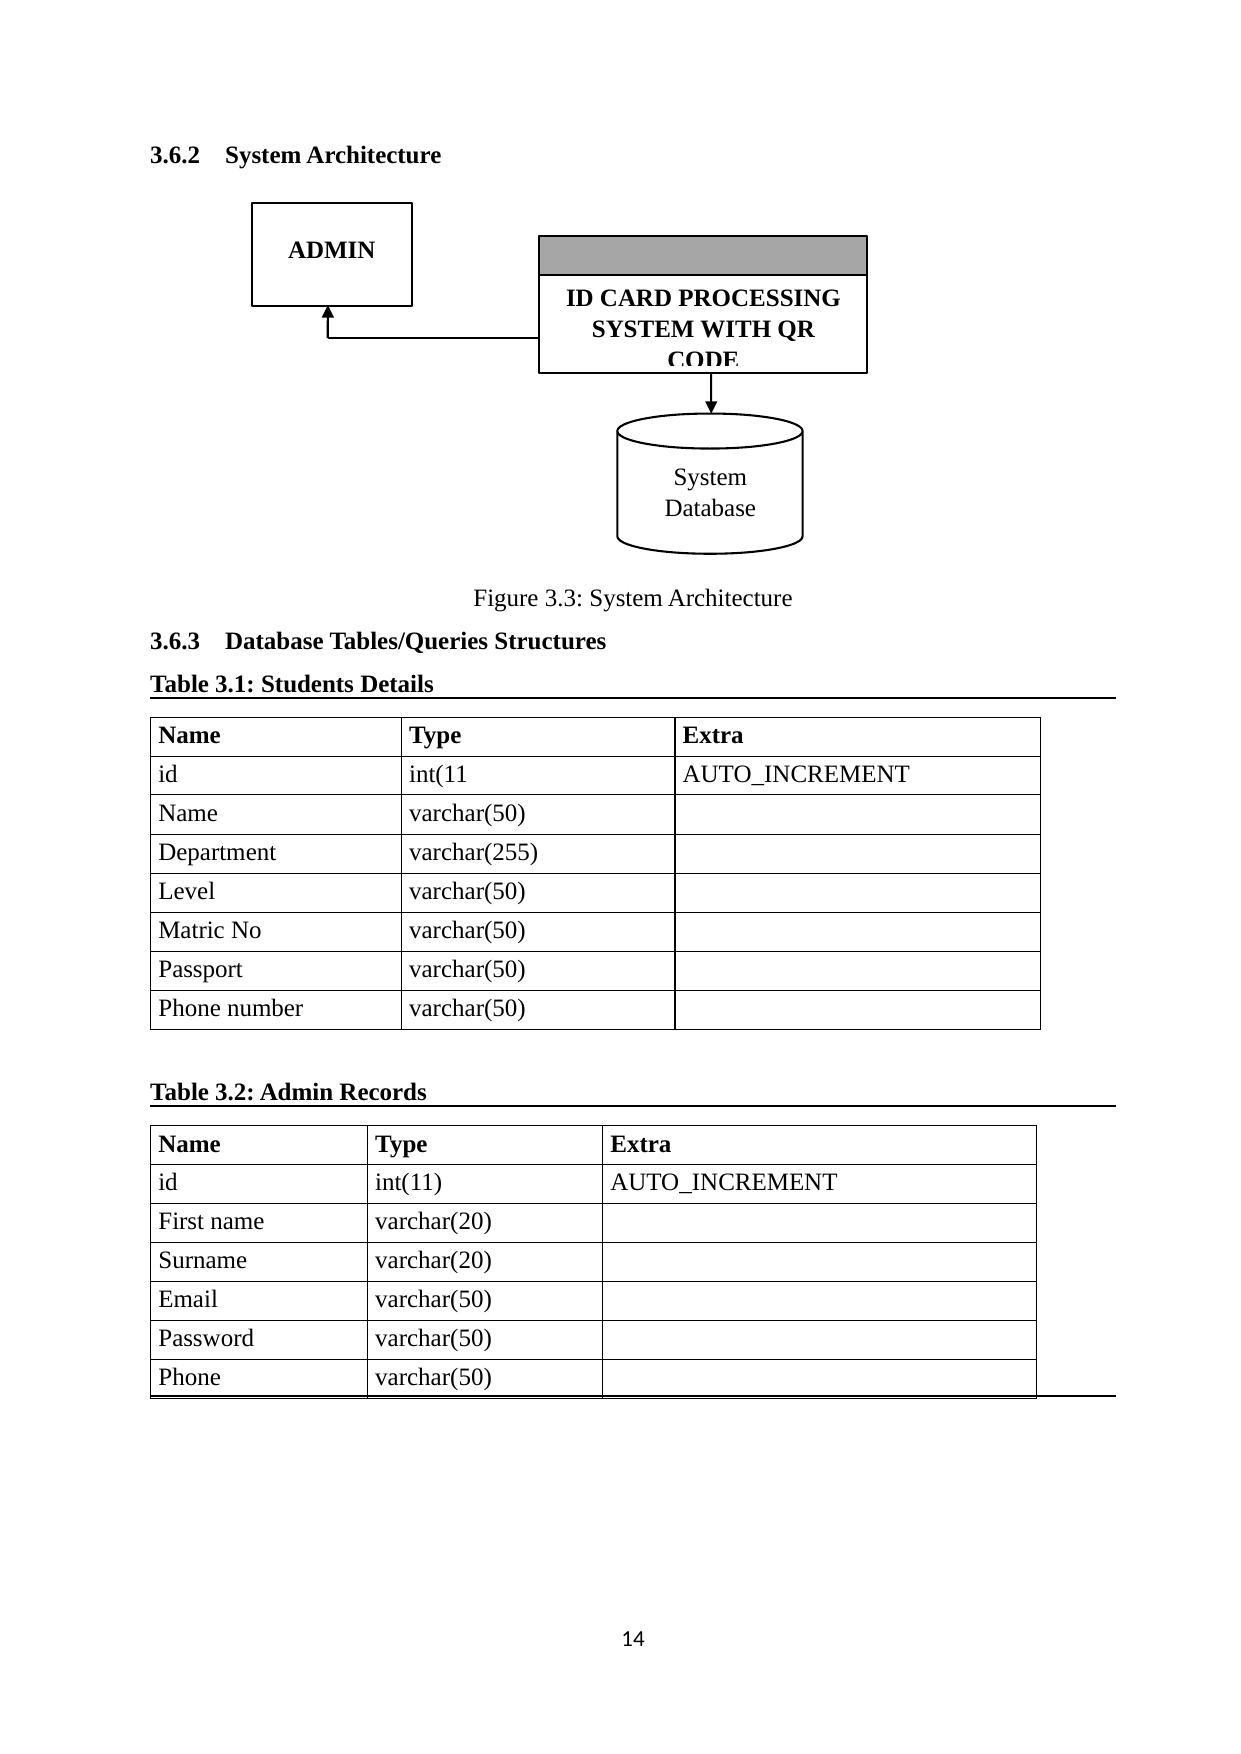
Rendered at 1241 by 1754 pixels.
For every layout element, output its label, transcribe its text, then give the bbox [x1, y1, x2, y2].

table_cell Department [151, 835, 401, 872]
table_cell Passport [151, 952, 401, 990]
table_header Type [368, 1126, 602, 1164]
table_cell int(11) [368, 1165, 602, 1202]
table_cell Password [151, 1321, 367, 1359]
subtitle 3.6.3 Database Tables/Queries Structures [150, 626, 1116, 655]
table_cell [676, 835, 1040, 872]
table_header Name [151, 718, 401, 756]
table_cell AUTO_INCREMENT [603, 1165, 1036, 1202]
table_cell AUTO_INCREMENT [676, 757, 1040, 794]
table_cell varchar(50) [402, 874, 674, 912]
table_header Extra [676, 718, 1040, 756]
table_header Type [402, 718, 674, 756]
text Figure 3.3: System Architecture [150, 583, 1116, 612]
table_cell id [151, 757, 401, 794]
table_cell varchar(50) [402, 952, 674, 990]
table_cell Level [151, 874, 401, 912]
table_cell [603, 1321, 1036, 1359]
table_cell Name [151, 795, 401, 833]
table_cell varchar(50) [402, 795, 674, 833]
table_cell varchar(255) [402, 835, 674, 872]
table_cell varchar(50) [402, 913, 674, 951]
table_cell varchar(20) [368, 1204, 602, 1242]
table_cell [676, 874, 1040, 912]
table_cell [603, 1282, 1036, 1320]
table_cell varchar(50) [368, 1282, 602, 1320]
table_cell Matric No [151, 913, 401, 951]
table_cell [676, 991, 1040, 1029]
table_cell [676, 952, 1040, 990]
table_cell Phone number [151, 991, 401, 1029]
table_cell Surname [151, 1243, 367, 1281]
table_cell [603, 1360, 1036, 1395]
table_header Name [151, 1126, 367, 1164]
table_cell varchar(50) [402, 991, 674, 1029]
table_cell varchar(20) [368, 1243, 602, 1281]
table_cell Email [151, 1282, 367, 1320]
table_cell varchar(50) [368, 1360, 602, 1395]
table_cell int(11 [402, 757, 674, 794]
table_cell [676, 795, 1040, 833]
table_header Extra [603, 1126, 1036, 1164]
subtitle 3.6.2 System Architecture [150, 141, 1116, 169]
table_cell id [151, 1165, 367, 1202]
table_cell [603, 1243, 1036, 1281]
table_cell First name [151, 1204, 367, 1242]
table_cell [603, 1204, 1036, 1242]
table_cell [676, 913, 1040, 951]
text Table 3.1: Students Details [150, 669, 1116, 697]
text Table 3.2: Admin Records [150, 1077, 1116, 1105]
table_cell varchar(50) [368, 1321, 602, 1359]
table_cell Phone [151, 1360, 367, 1395]
